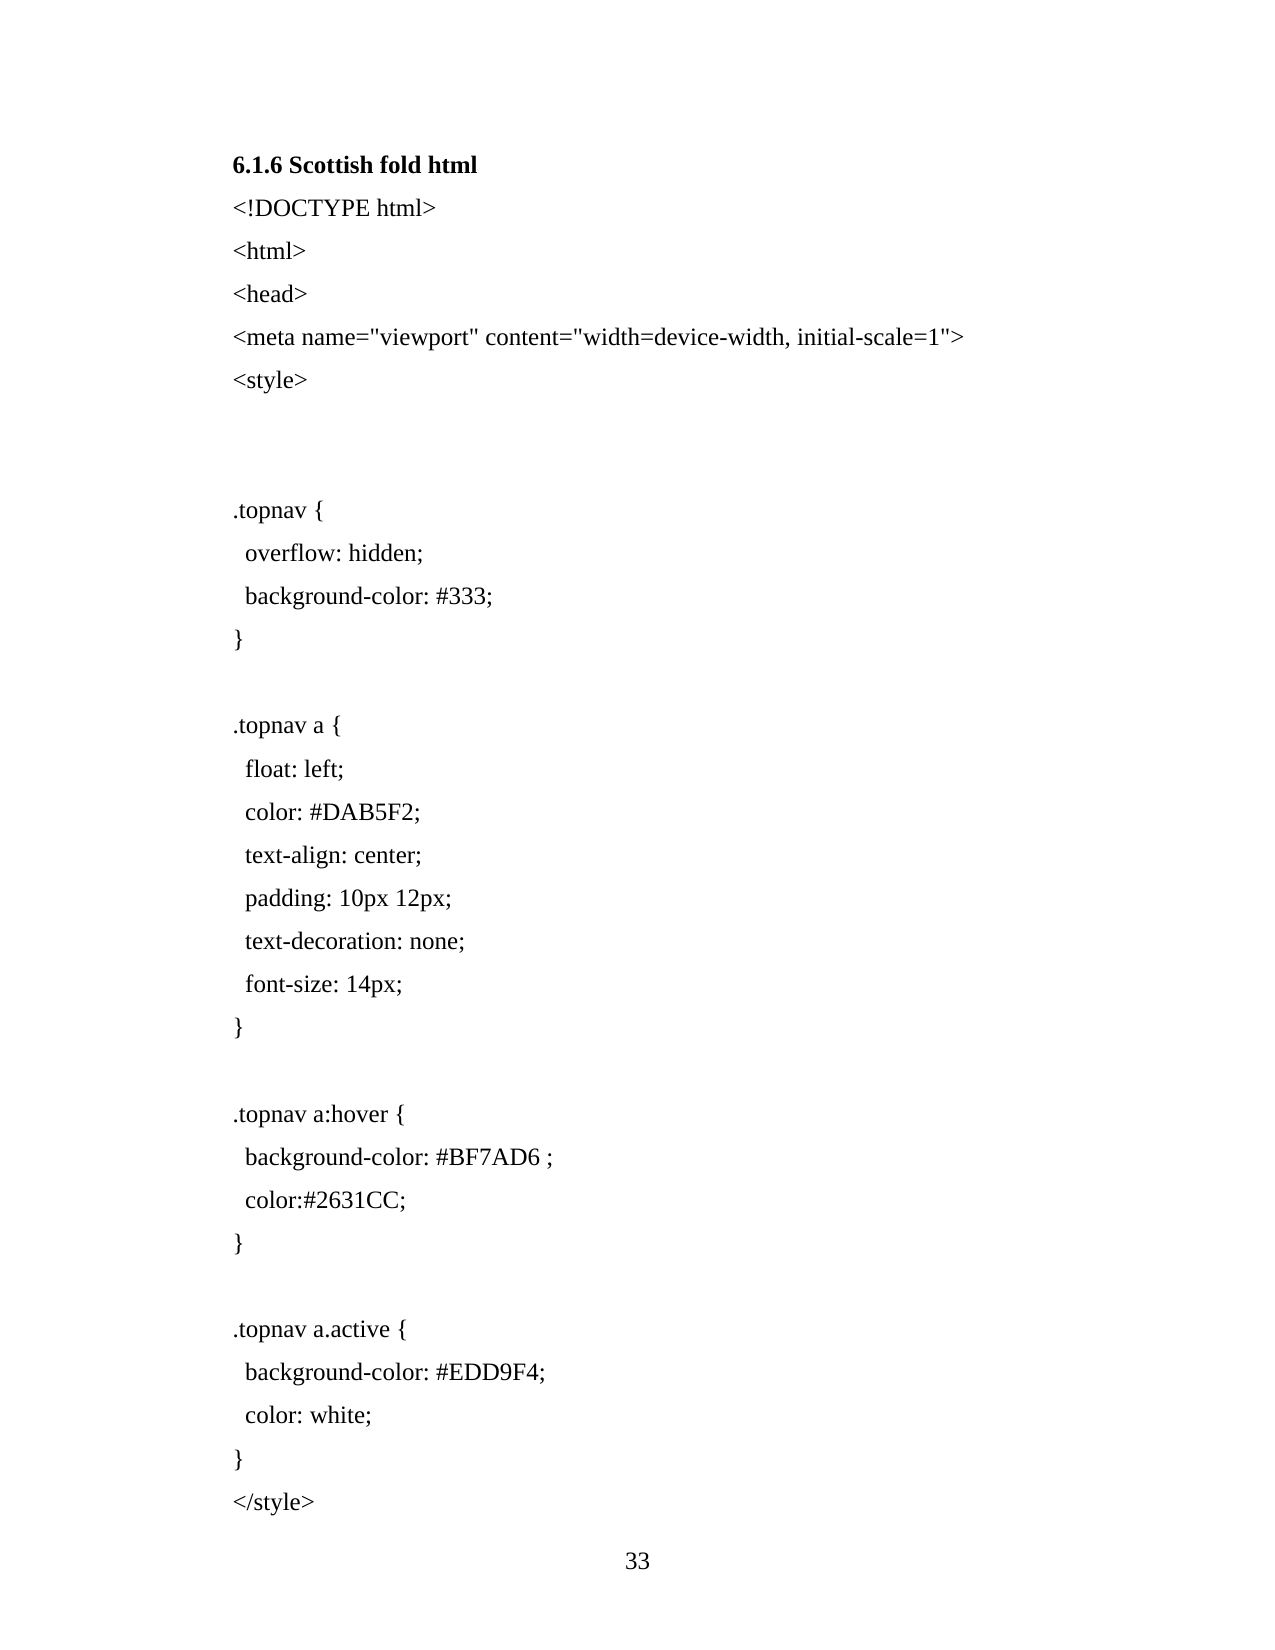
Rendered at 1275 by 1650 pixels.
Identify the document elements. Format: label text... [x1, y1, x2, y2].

text color:#2631CC; [232, 1185, 1125, 1214]
text 6.1.6 Scottish fold html [232, 150, 1125, 179]
text background-color: #333; [232, 581, 1125, 610]
text text-align: center; [232, 840, 1125, 869]
text <html> [232, 236, 1125, 265]
text .topnav a:hover { [232, 1099, 1125, 1127]
text color: white; [232, 1401, 1125, 1429]
text float: left; [232, 754, 1125, 782]
text <meta name="viewport" content="width=device-width, initial-scale=1"> [232, 322, 1125, 351]
text <head> [232, 279, 1125, 308]
text .topnav { [232, 495, 1125, 524]
text background-color: #EDD9F4; [232, 1357, 1125, 1386]
text overflow: hidden; [232, 538, 1125, 567]
text } [232, 1444, 1125, 1472]
text .topnav a.active { [232, 1314, 1125, 1343]
text <!DOCTYPE html> [232, 193, 1125, 222]
text font-size: 14px; [232, 969, 1125, 998]
text <style> [232, 366, 1125, 394]
text } [232, 1012, 1125, 1041]
text .topnav a { [232, 711, 1125, 739]
text padding: 10px 12px; [232, 883, 1125, 912]
text text-decoration: none; [232, 926, 1125, 955]
text </style> [232, 1487, 1125, 1516]
text } [232, 1228, 1125, 1257]
text } [232, 624, 1125, 653]
text color: #DAB5F2; [232, 797, 1125, 826]
text background-color: #BF7AD6 ; [232, 1142, 1125, 1171]
